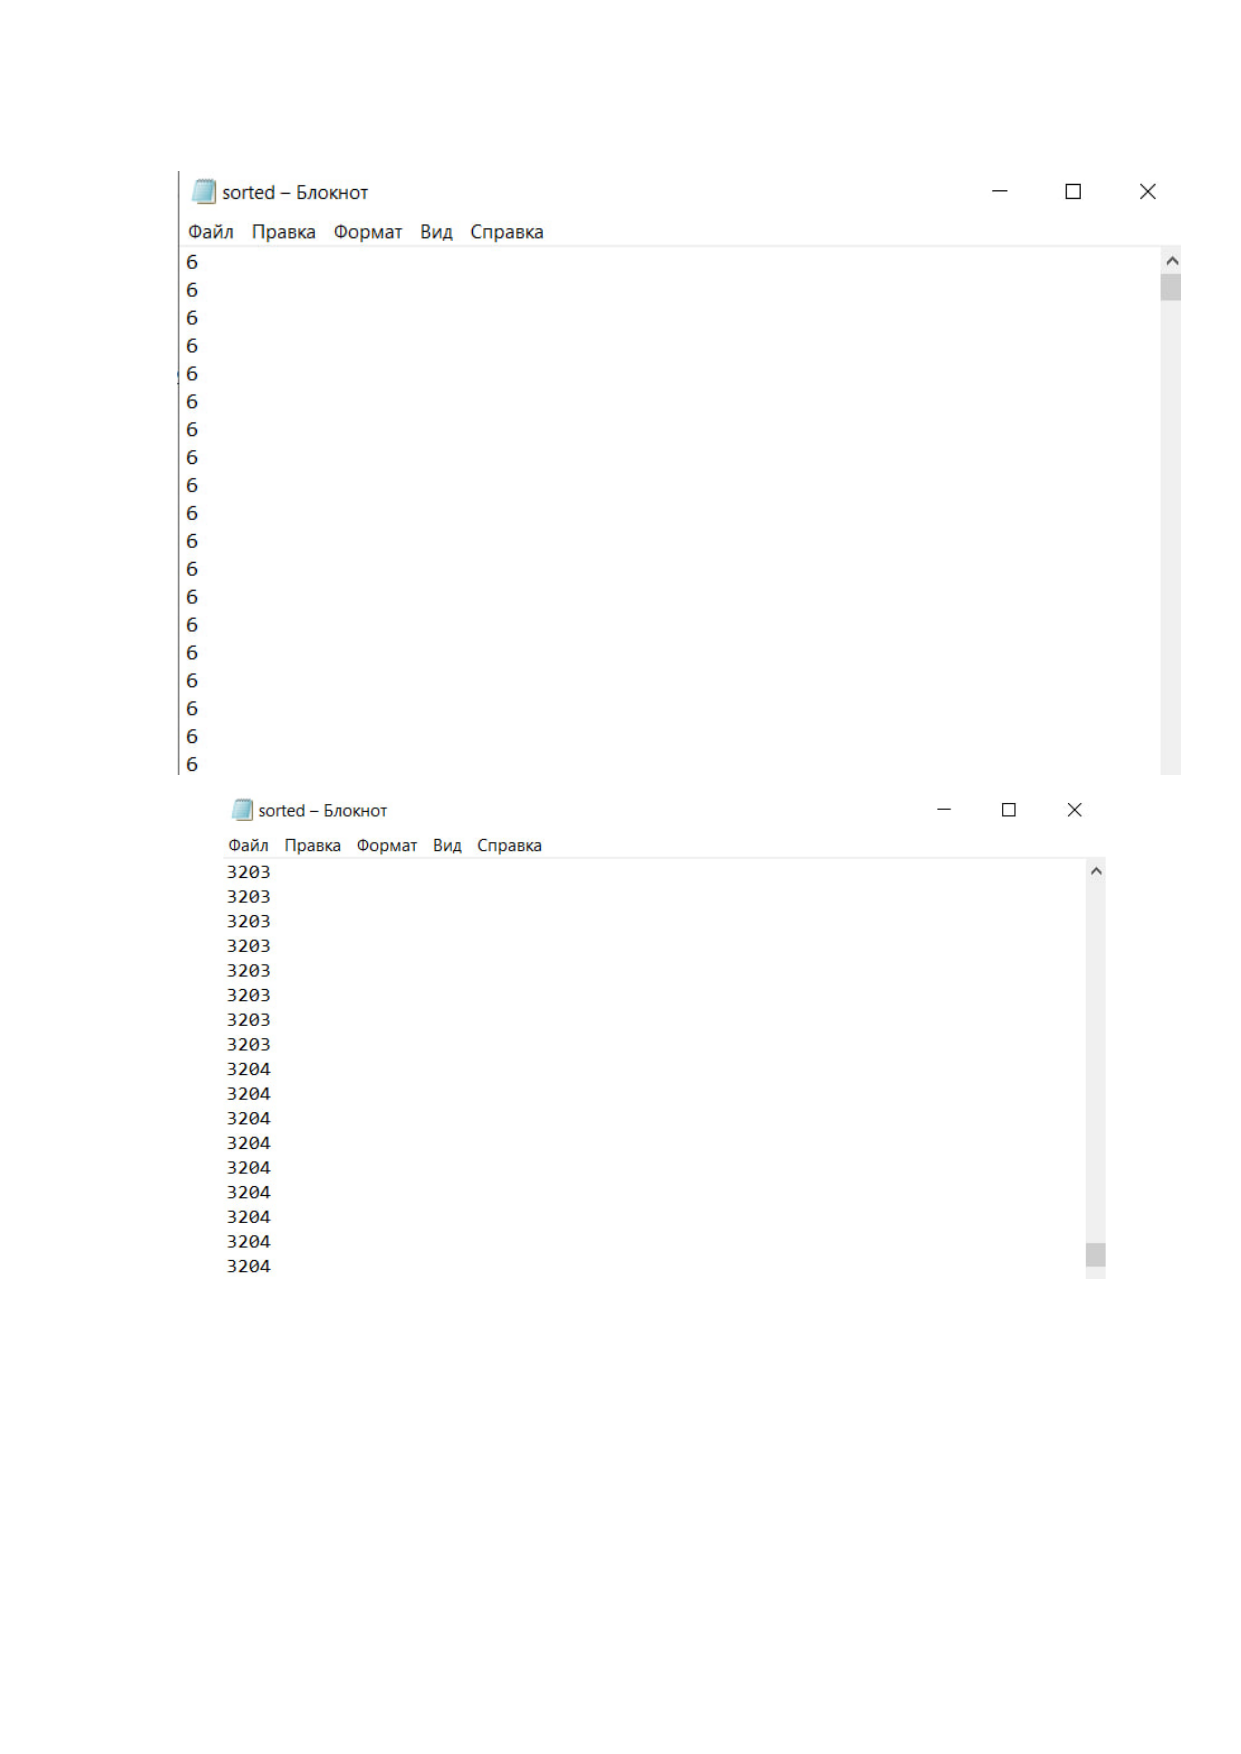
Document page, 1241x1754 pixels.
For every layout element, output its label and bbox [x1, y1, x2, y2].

picture [177, 171, 1181, 775]
picture [223, 793, 1106, 1279]
